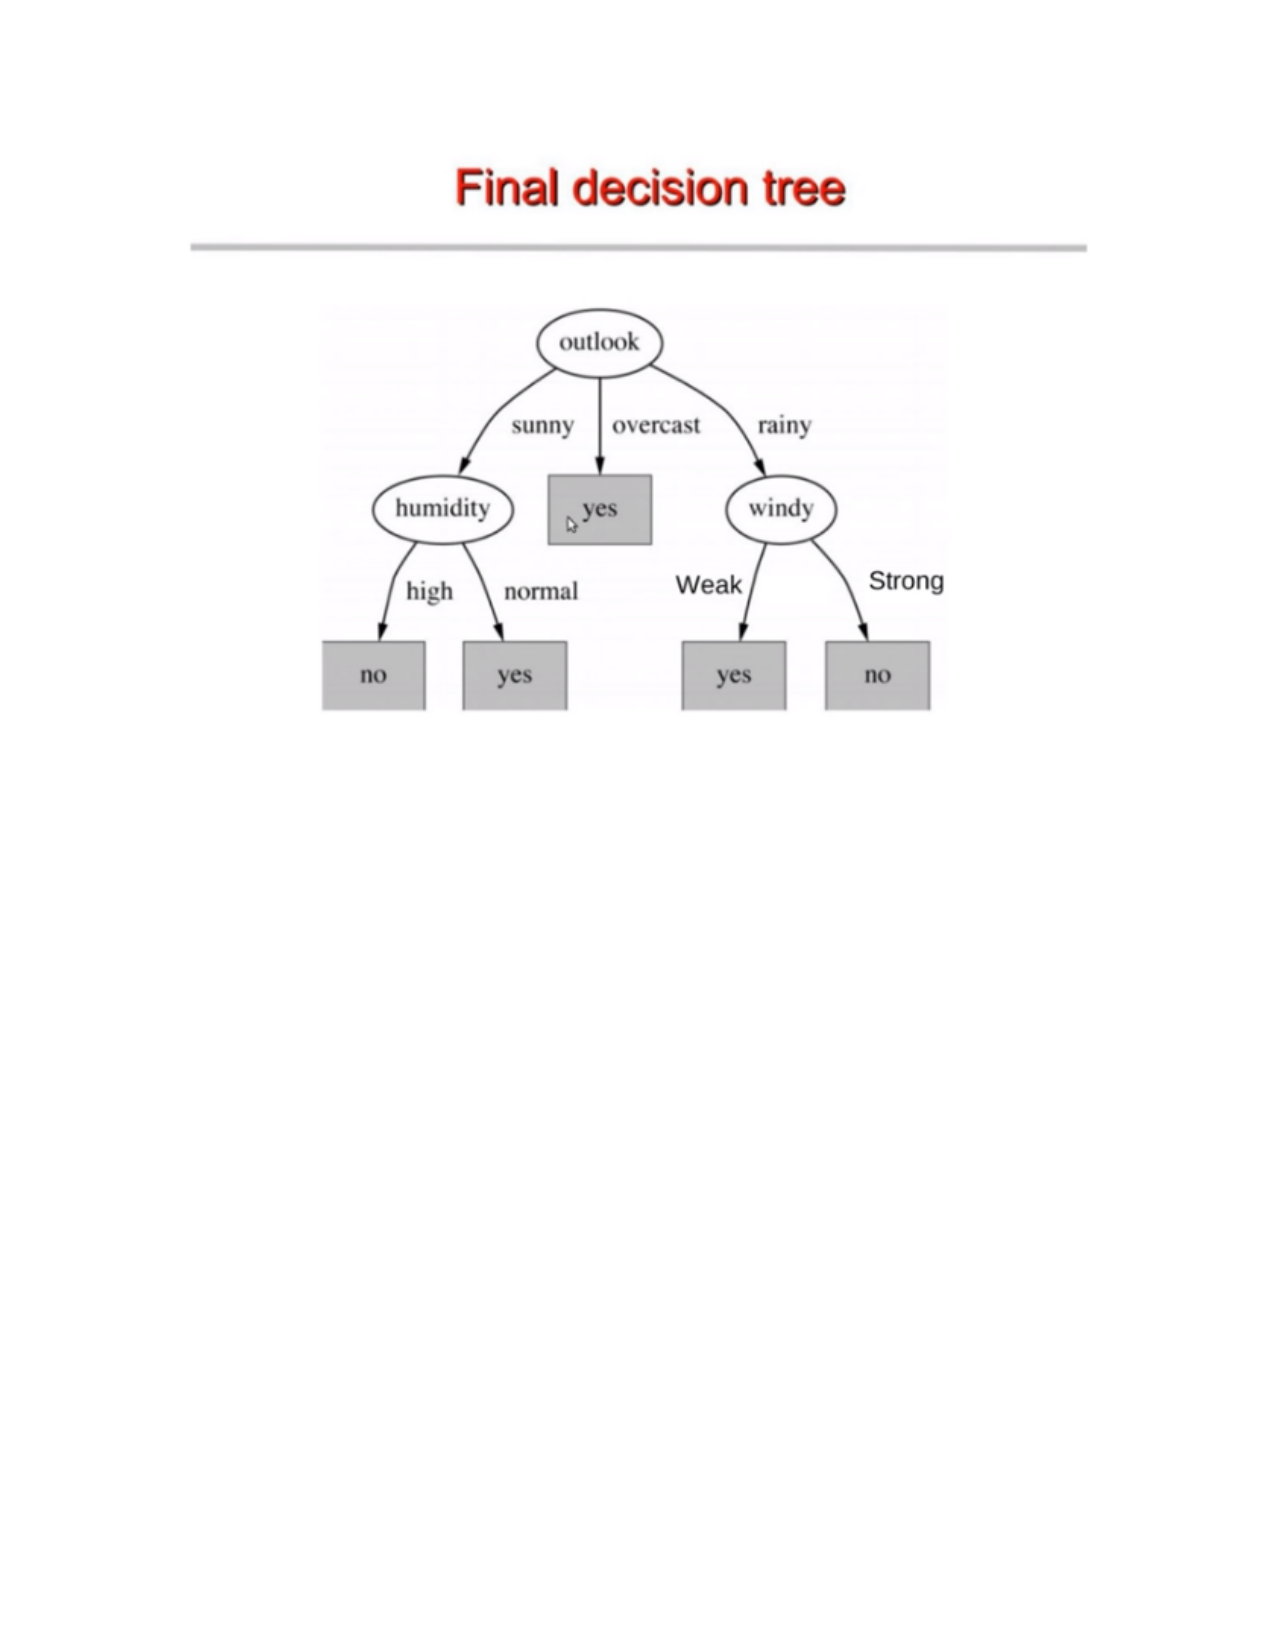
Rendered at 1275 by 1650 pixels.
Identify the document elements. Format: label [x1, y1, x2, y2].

picture [150, 150, 1125, 728]
